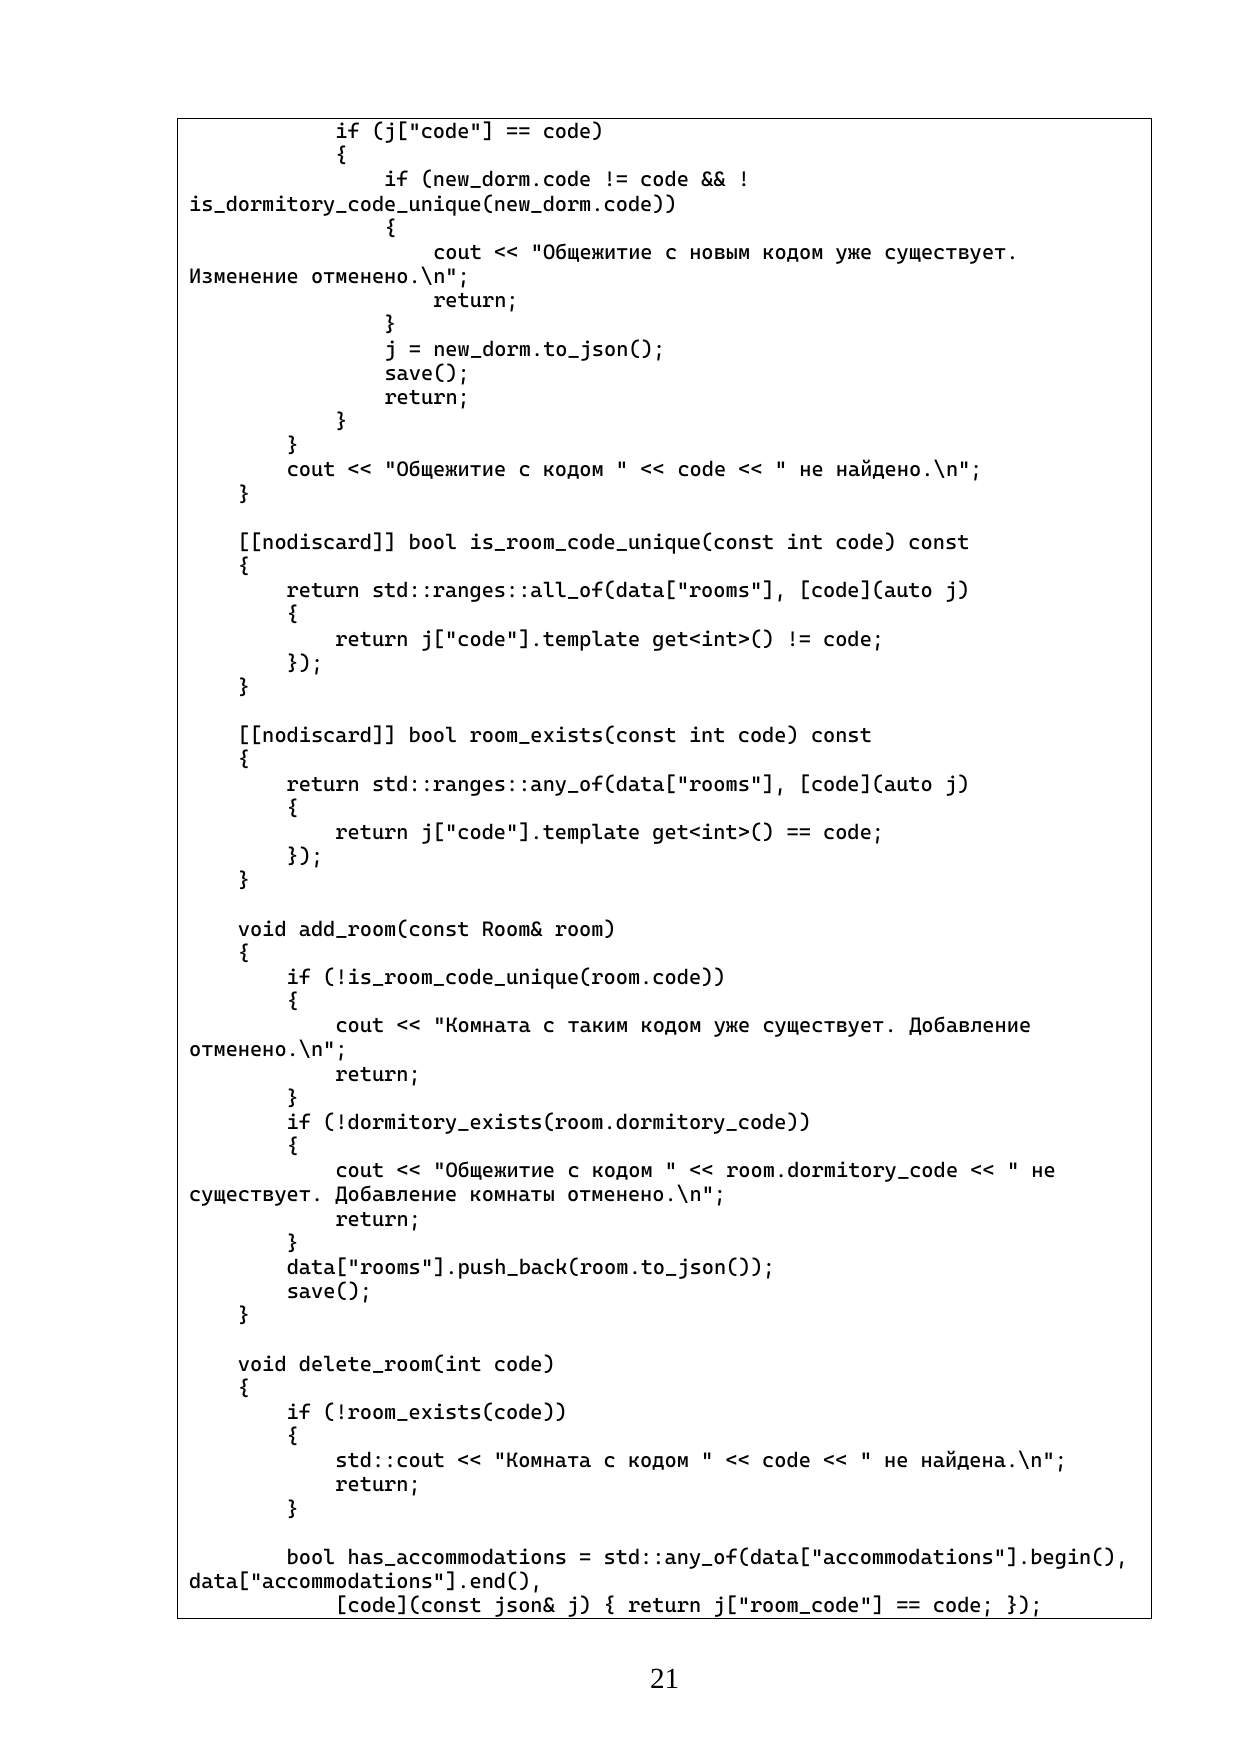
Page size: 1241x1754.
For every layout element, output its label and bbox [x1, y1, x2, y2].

table_header [178, 119, 1151, 1617]
